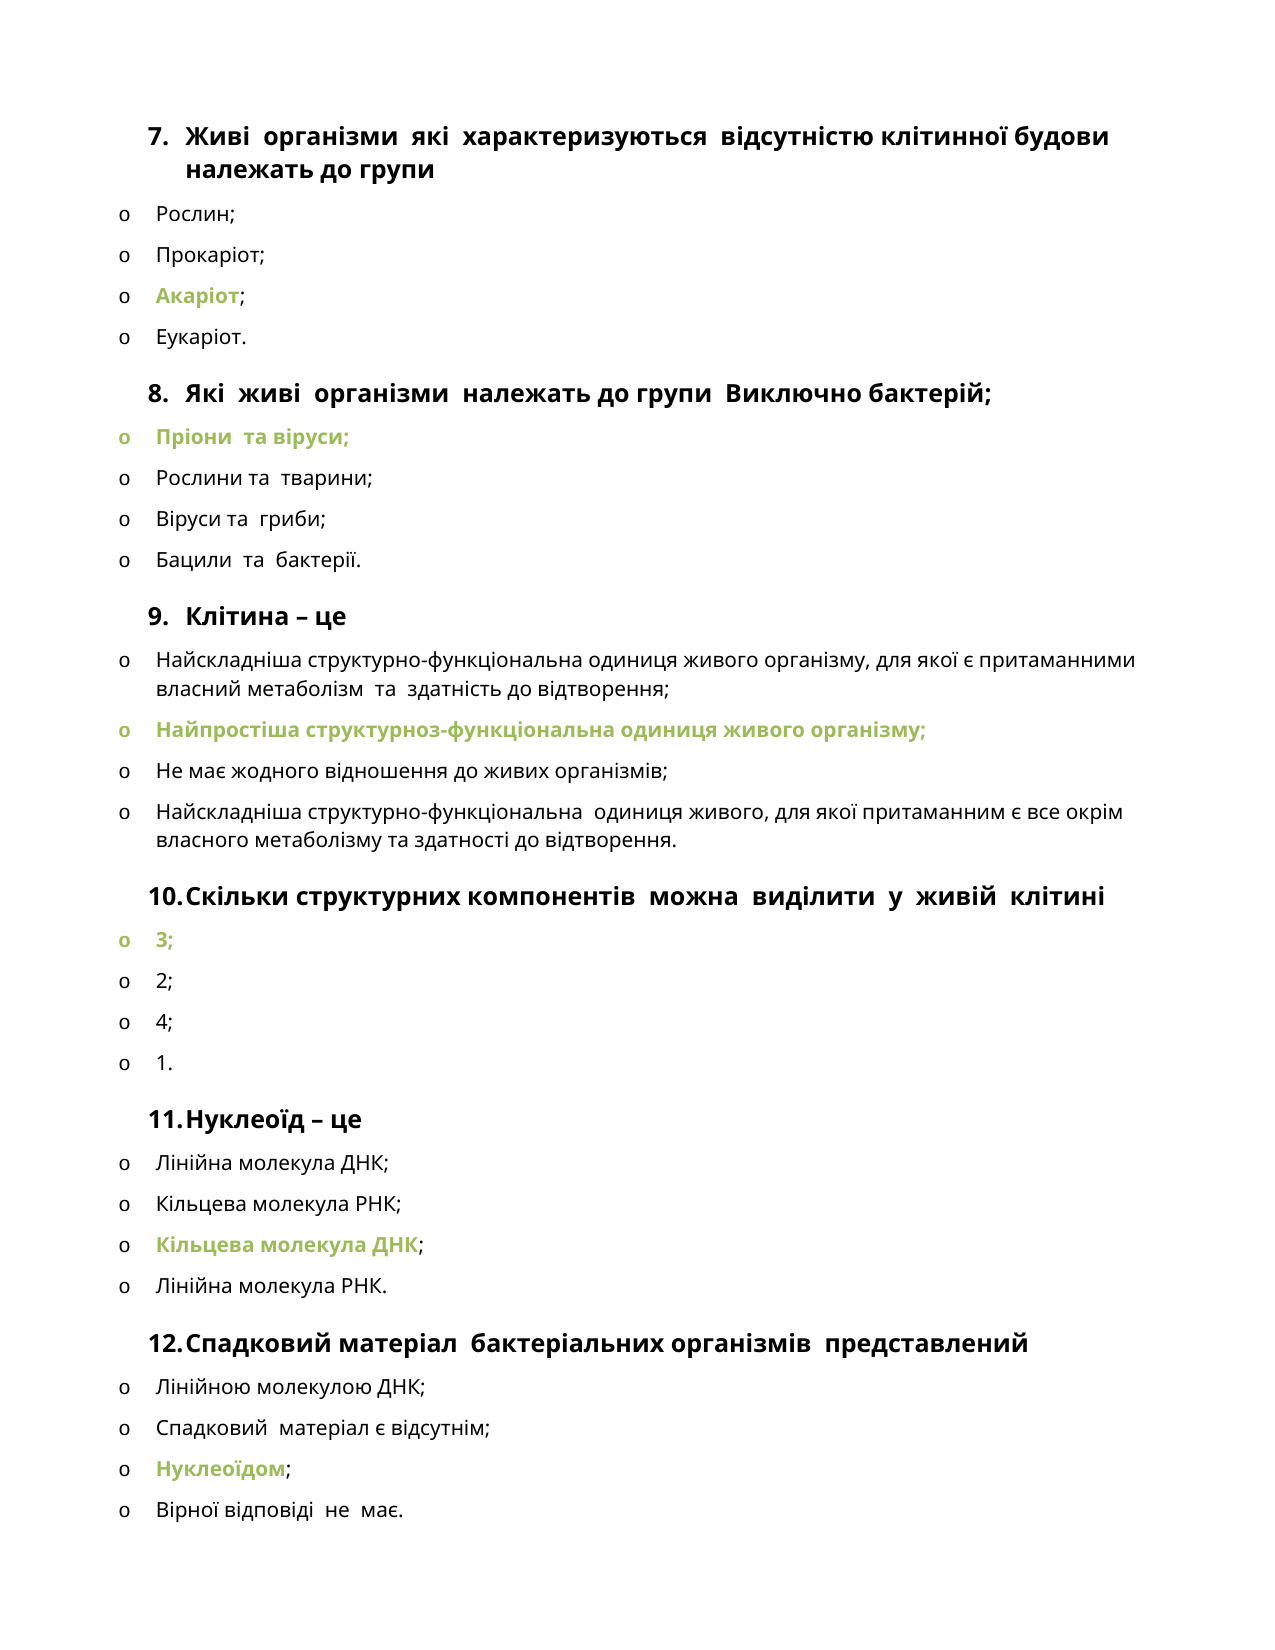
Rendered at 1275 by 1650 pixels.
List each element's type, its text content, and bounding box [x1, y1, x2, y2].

text 4; [118, 1007, 1216, 1036]
text 3; [118, 925, 1216, 954]
text Пріони та віруси; [118, 422, 1216, 451]
list Клітина – це [148, 599, 1216, 633]
list Спадковий матеріал бактеріальних організмів представлений [148, 1325, 1216, 1359]
list Живі організми які характеризуються відсутністю клітинної будови належать до групи [148, 118, 1216, 186]
text Рослини та тварини; [118, 463, 1216, 492]
text Бацили та бактерії. [118, 545, 1216, 574]
text Еукаріот. [118, 322, 1216, 350]
text Спадковий матеріал є відсутнім; [118, 1413, 1216, 1441]
text Лінійна молекула ДНК; [118, 1148, 1216, 1177]
text Кільцева молекула РНК; [118, 1189, 1216, 1218]
text Найпростіша структурноз-функціональна одиниця живого організму; [118, 715, 1216, 743]
text Нуклеоїдом; [118, 1454, 1216, 1482]
text Лінійною молекулою ДНК; [118, 1372, 1216, 1400]
list Нуклеоїд – це [148, 1102, 1216, 1136]
list Скільки структурних компонентів можна виділити у живій клітині [148, 879, 1216, 913]
text Вірної відповіді не має. [118, 1495, 1216, 1523]
list Які живі організми належать до групи Виключно бактерій; [148, 375, 1216, 409]
text Акаріот; [118, 281, 1216, 309]
text Лінійна молекула РНК. [118, 1272, 1216, 1300]
text Кільцева молекула ДНК; [118, 1231, 1216, 1259]
text Найскладніша структурно-функціональна одиниця живого організму, для якої є притаманними власний метаболізм та здатність до відтворення; [118, 645, 1216, 702]
text 1. [118, 1048, 1216, 1077]
text Прокаріот; [118, 240, 1216, 268]
text Віруси та гриби; [118, 504, 1216, 533]
text Рослин; [118, 199, 1216, 227]
text Найскладніша структурно-функціональна одиниця живого, для якої притаманним є все окрім власного метаболізму та здатності до відтворення. [118, 797, 1216, 854]
text 2; [118, 966, 1216, 995]
text Не має жодного відношення до живих організмів; [118, 756, 1216, 784]
